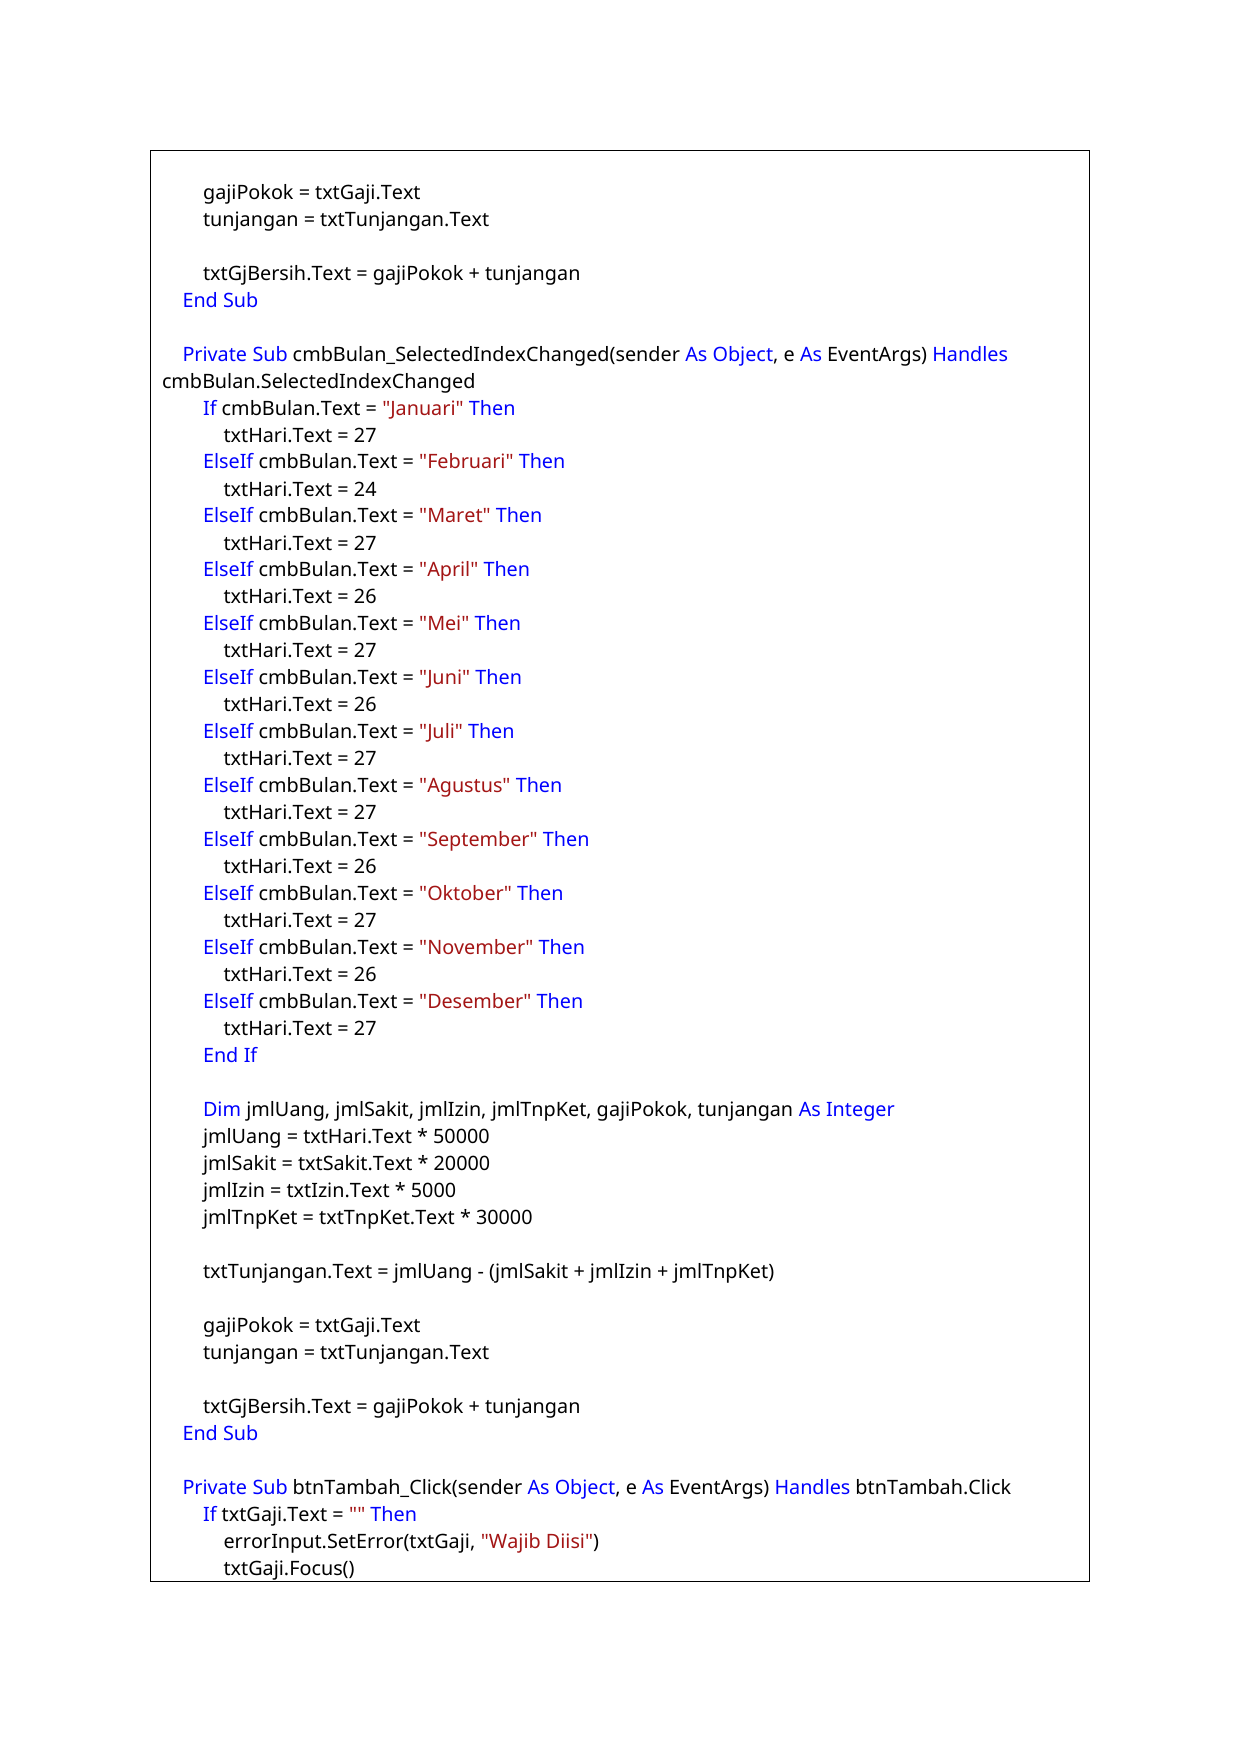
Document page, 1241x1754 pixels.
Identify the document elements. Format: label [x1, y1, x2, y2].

table_header [151, 151, 1089, 1581]
